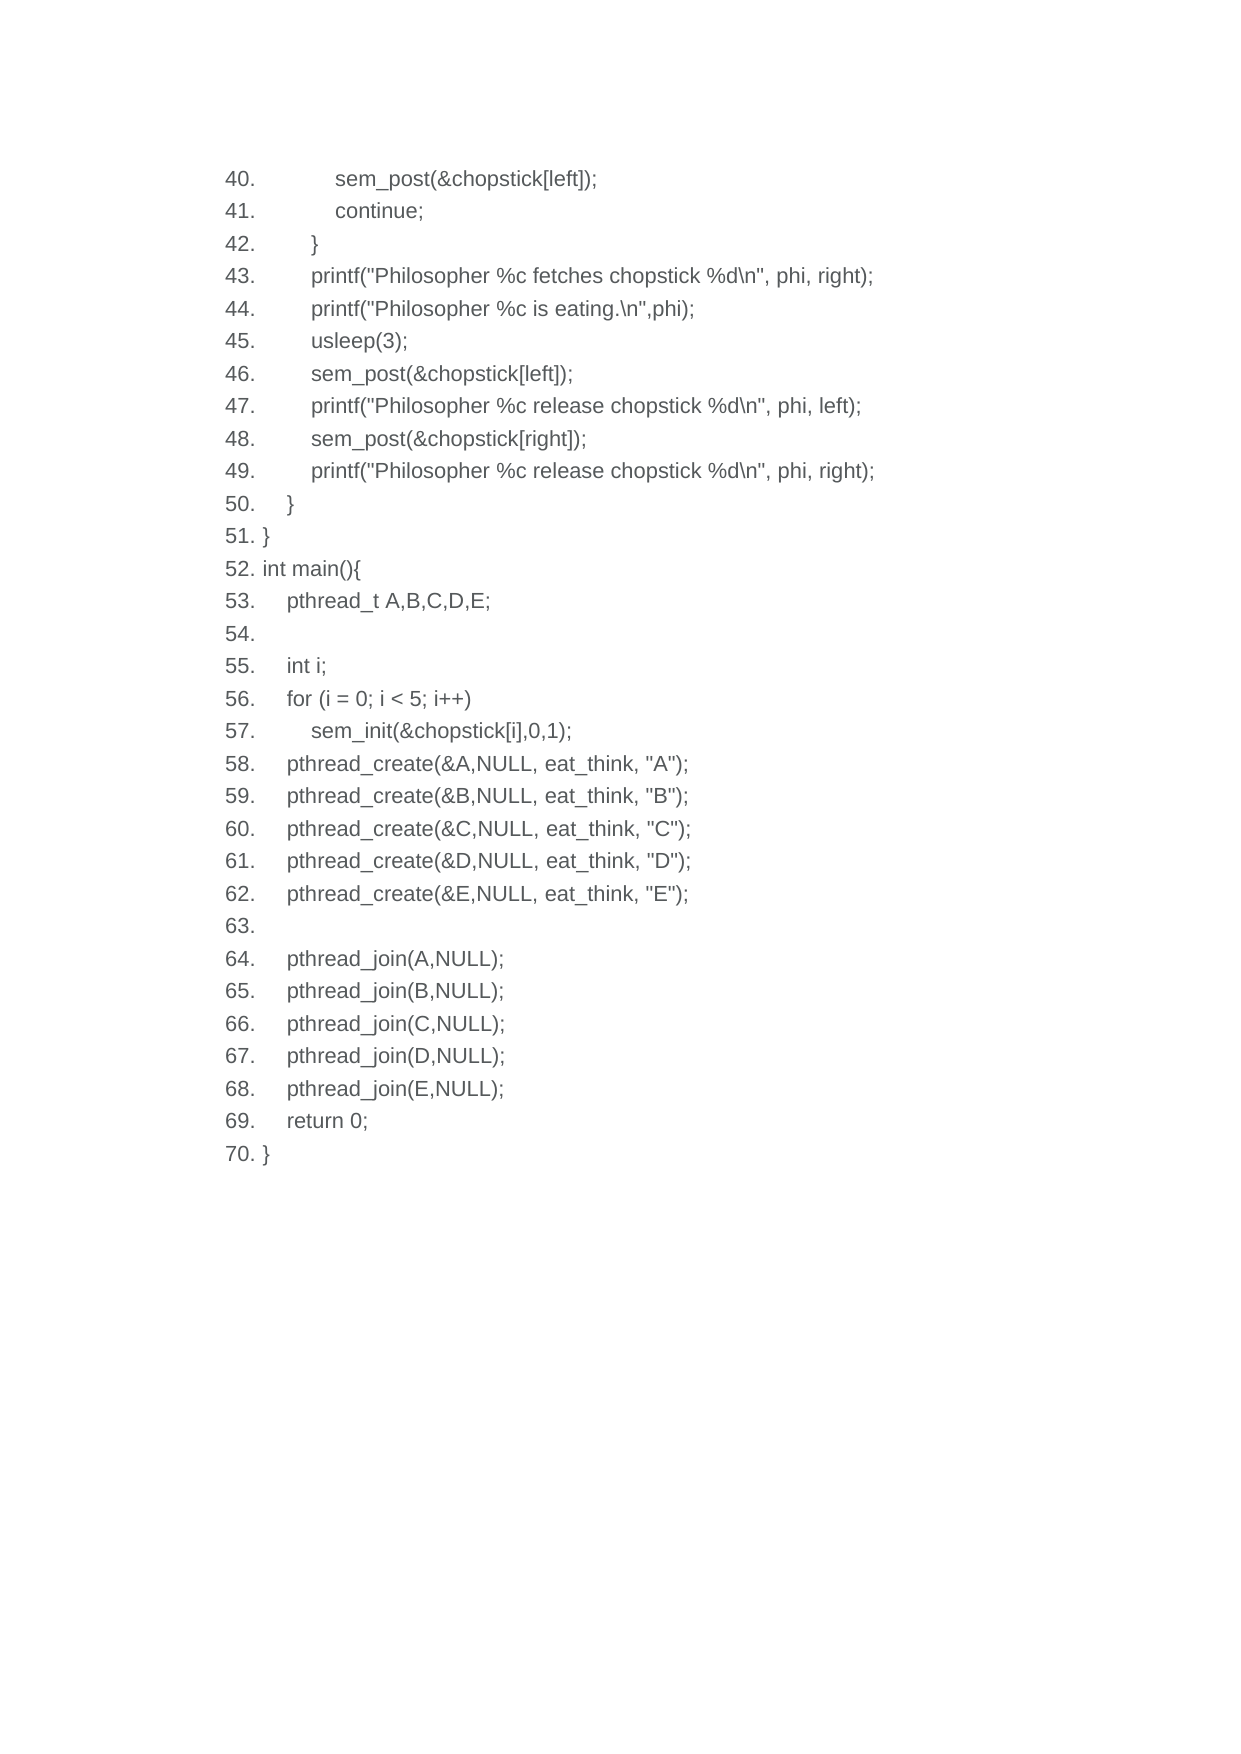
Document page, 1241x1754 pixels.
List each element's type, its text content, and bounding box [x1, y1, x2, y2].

list pthread_create(&B,NULL, eat_think, "B"); [225, 779, 1053, 812]
list sem_post(&chopstick[left]); [225, 162, 1053, 194]
list printf("Philosopher %c release chopstick %d\n", phi, right); [225, 454, 1053, 487]
list printf("Philosopher %c fetches chopstick %d\n", phi, right); [225, 259, 1053, 292]
list pthread_create(&D,NULL, eat_think, "D"); [225, 844, 1053, 877]
list pthread_join(A,NULL); [225, 942, 1053, 974]
list pthread_create(&C,NULL, eat_think, "C"); [225, 812, 1053, 844]
list pthread_join(B,NULL); [225, 974, 1053, 1007]
list continue; [225, 194, 1053, 227]
list printf("Philosopher %c is eating.\n",phi); [225, 292, 1053, 324]
list pthread_join(C,NULL); [225, 1007, 1053, 1039]
list for (i = 0; i < 5; i++) [225, 682, 1053, 714]
list sem_post(&chopstick[right]); [225, 422, 1053, 454]
list pthread_create(&A,NULL, eat_think, "A"); [225, 747, 1053, 779]
list } [225, 227, 1053, 259]
list int main(){ [225, 552, 1053, 584]
list return 0; [225, 1104, 1053, 1137]
list pthread_join(E,NULL); [225, 1072, 1053, 1104]
list } [225, 487, 1053, 519]
list sem_post(&chopstick[left]); [225, 357, 1053, 389]
list sem_init(&chopstick[i],0,1); [225, 714, 1053, 747]
list pthread_create(&E,NULL, eat_think, "E"); [225, 877, 1053, 909]
list pthread_t A,B,C,D,E; [225, 584, 1053, 617]
list usleep(3); [225, 324, 1053, 357]
list printf("Philosopher %c release chopstick %d\n", phi, left); [225, 389, 1053, 422]
list int i; [225, 649, 1053, 682]
list } [225, 519, 1053, 552]
list } [225, 1137, 1053, 1169]
list pthread_join(D,NULL); [225, 1039, 1053, 1072]
